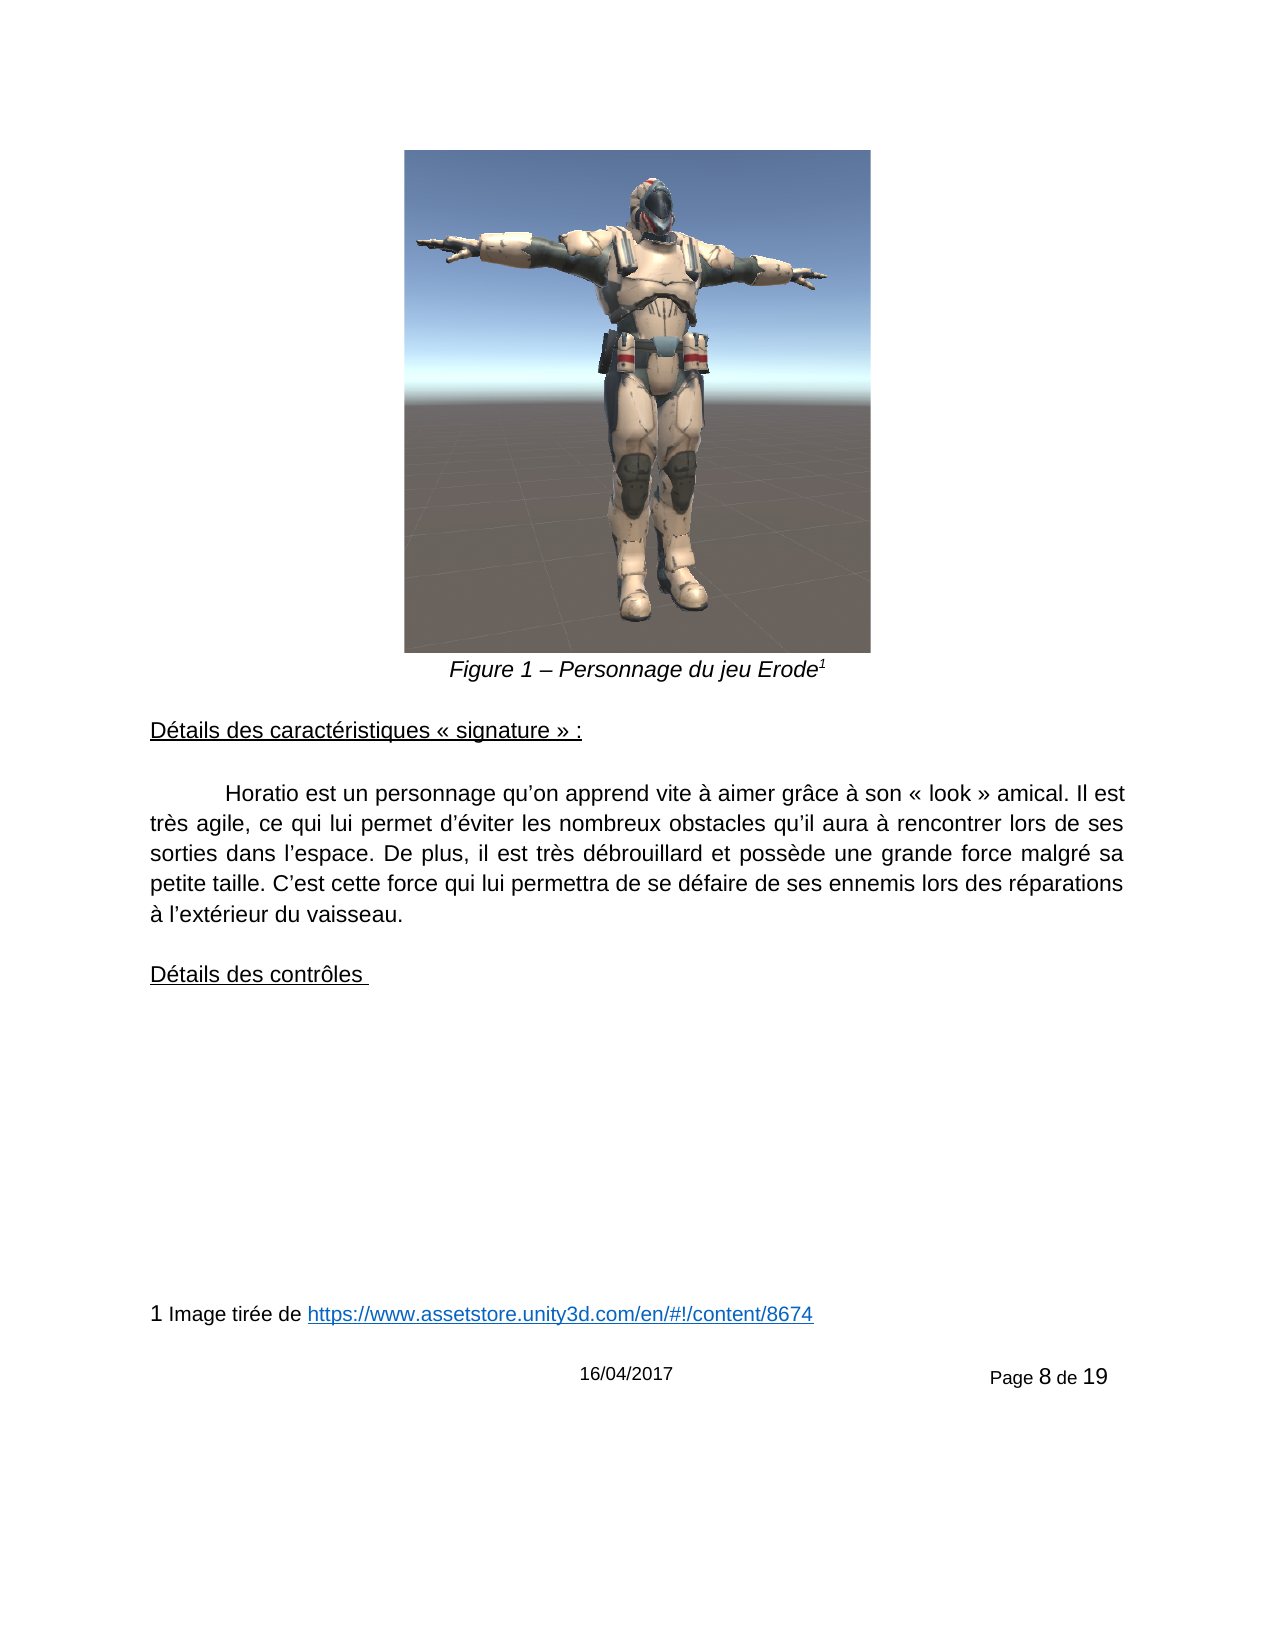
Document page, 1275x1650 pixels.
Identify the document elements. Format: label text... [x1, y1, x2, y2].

subtitle Détails des caractéristiques « signature » : [150, 717, 1125, 743]
text Horatio est un personnage qu’on apprend vite à aimer grâce à son « look » amical. Il est très agile, ce qui lui permet d’éviter les nombreux obstacles qu’il aura à rencontrer lors de ses sorties dans l’espace. De plus, il est très débrouillard et possède une grande force malgré sa petite taille. C’est cette force qui lui permettra de se défaire de ses ennemis lors des réparations à l’extérieur du vaisseau. [150, 780, 1125, 927]
text Figure 1 – Personnage du jeu Erode [150, 656, 1125, 682]
subtitle Détails des contrôles [150, 961, 1125, 987]
picture [404, 150, 871, 653]
